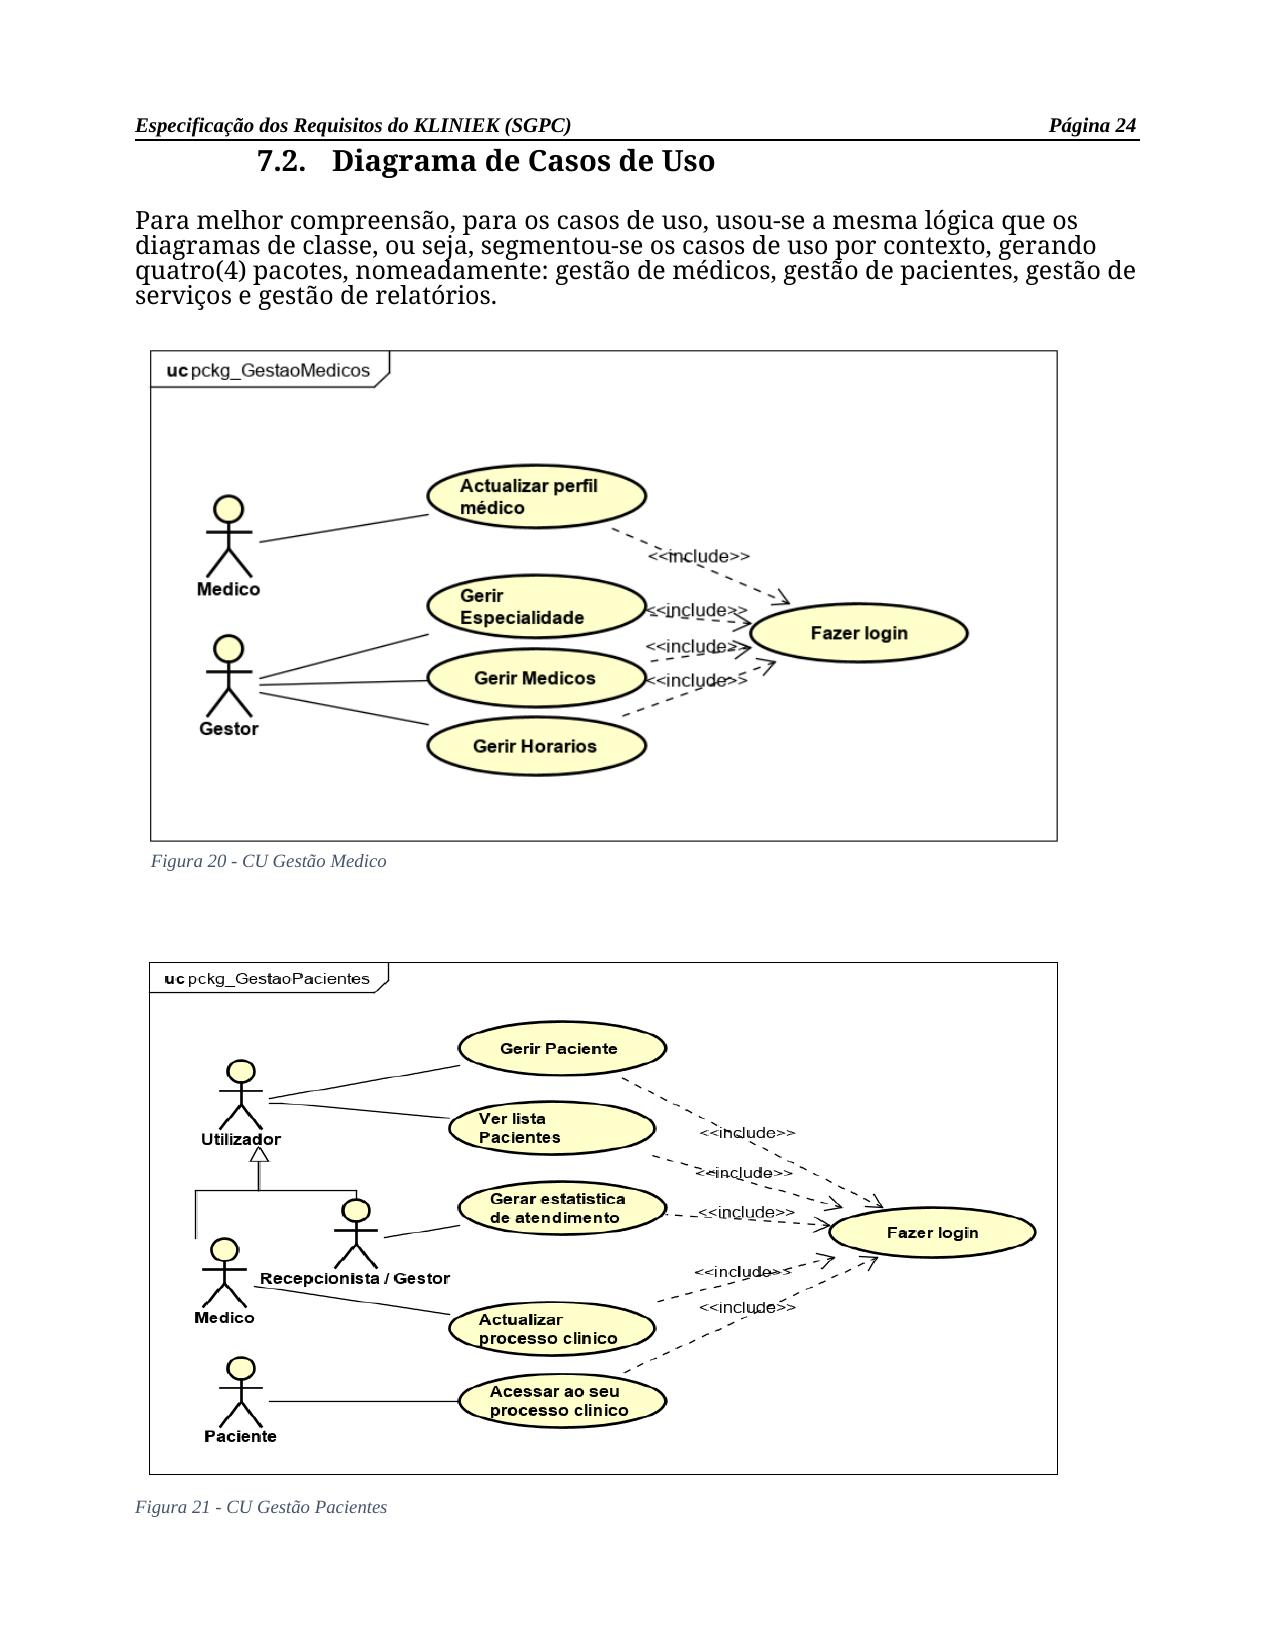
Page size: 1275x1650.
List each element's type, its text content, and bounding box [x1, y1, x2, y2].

text Para melhor compreensão, para os casos de uso, usou-se a mesma lógica que os diagramas de classe, ou seja, segmentou-se os casos de uso por contexto, gerando quatro(4) pacotes, nomeadamente: gestão de médicos, gestão de pacientes, gestão de serviços e gestão de relatórios. [135, 209, 1140, 309]
picture [135, 949, 1073, 1487]
subtitle Diagrama de Casos de Uso [257, 141, 1140, 180]
picture [135, 336, 1073, 856]
